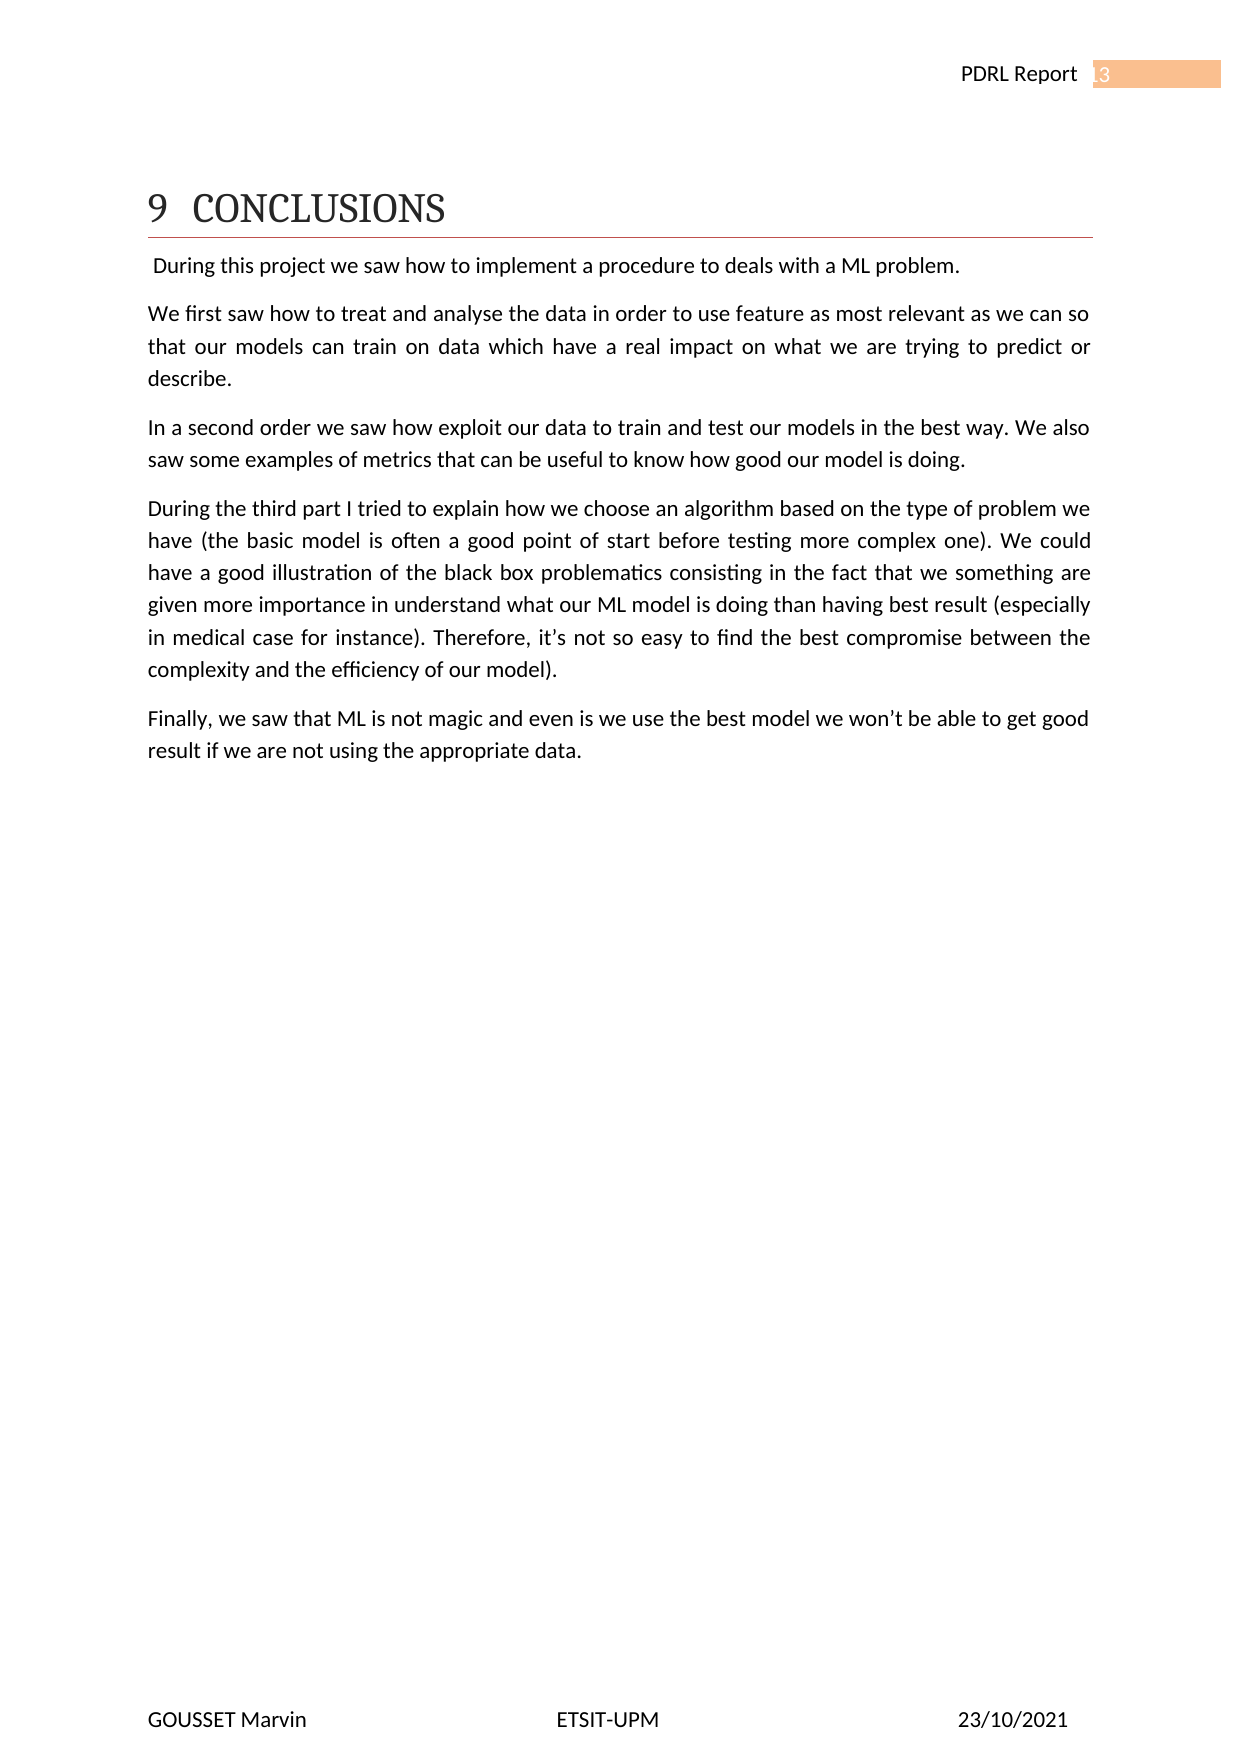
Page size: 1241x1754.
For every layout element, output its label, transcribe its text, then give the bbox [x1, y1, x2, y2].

subtitle CONCLUSIONS [148, 185, 1093, 237]
text We first saw how to treat and analyse the data in order to use feature as most relevant as we can so that our models can train on data which have a real impact on what we are trying to predict or describe. [148, 299, 1093, 392]
text Finally, we saw that ML is not magic and even is we use the best model we won’t be able to get good result if we are not using the appropriate data. [148, 704, 1093, 764]
text During this project we saw how to implement a procedure to deals with a ML problem. [148, 251, 1093, 279]
text During the third part I tried to explain how we choose an algorithm based on the type of problem we have (the basic model is often a good point of start before testing more complex one). We could have a good illustration of the black box problematics consisting in the fact that we something are given more importance in understand what our ML model is doing than having best result (especially in medical case for instance). Therefore, it’s not so easy to find the best compromise between the complexity and the efficiency of our model). [148, 494, 1093, 683]
text In a second order we saw how exploit our data to train and test our models in the best way. We also saw some examples of metrics that can be useful to know how good our model is doing. [148, 413, 1093, 473]
